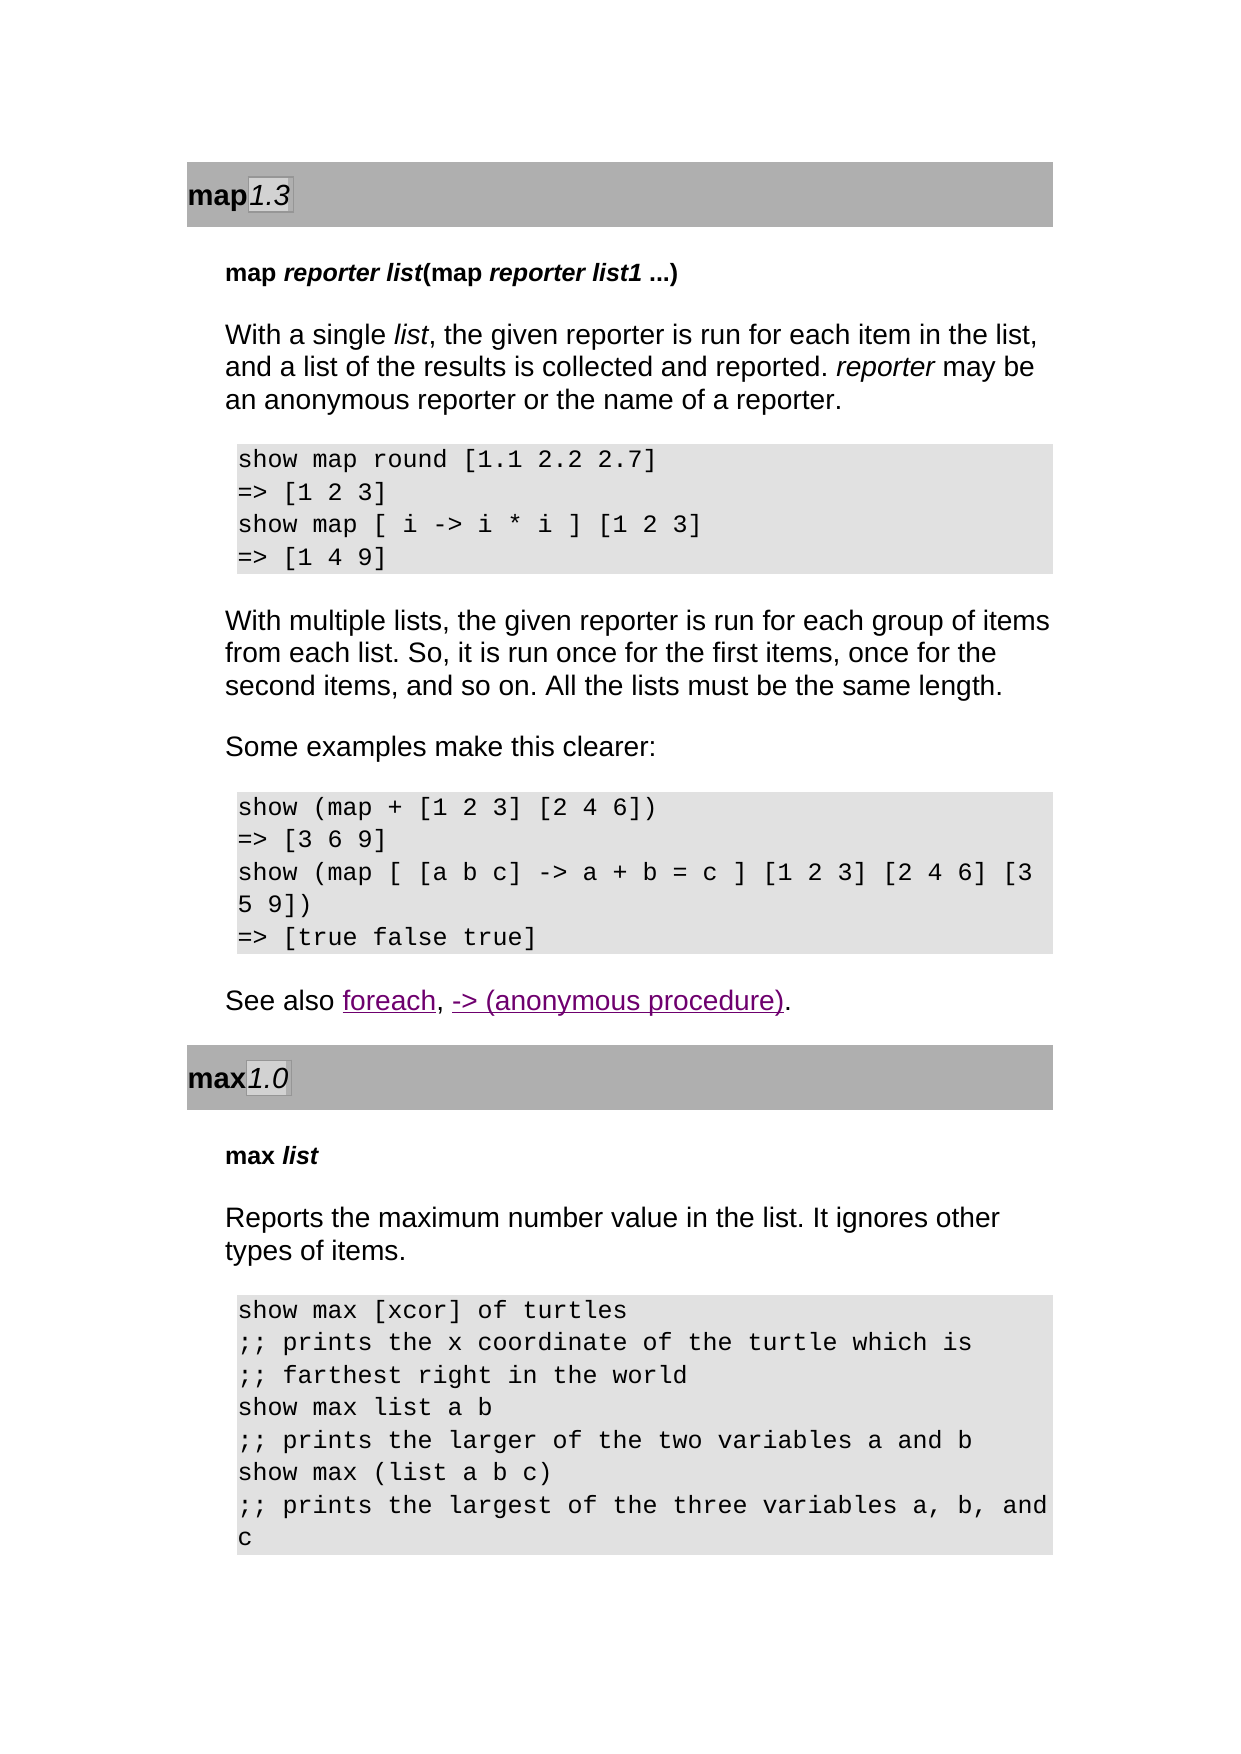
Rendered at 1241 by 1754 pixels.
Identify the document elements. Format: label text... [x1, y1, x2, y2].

text With multiple lists, the given reporter is run for each group of items from each list. So, it is run once for the first items, once for the second items, and so on. All the lists must be the same length. [225, 604, 1053, 701]
text => [1 4 9] [237, 542, 1053, 574]
text Some examples make this clearer: [225, 730, 1053, 763]
text show (map [ [a b c] -> a + b = c ] [1 2 3] [2 4 6] [3 5 9]) [237, 857, 1053, 922]
text max list [225, 1139, 1053, 1172]
text ;; prints the larger of the two variables a and b [237, 1425, 1053, 1458]
text With a single list, the given reporter is run for each item in the list, and a list of the results is collected and reported. reporter may be an anonymous reporter or the name of a reporter. [225, 318, 1053, 415]
text show max list a b [237, 1393, 1053, 1425]
text => [true false true] [237, 922, 1053, 954]
text See also foreach, -> (anonymous procedure). [225, 984, 1053, 1016]
text ;; prints the x coordinate of the turtle which is [237, 1328, 1053, 1360]
text max1.0 [187, 1045, 1053, 1110]
text show map round [1.1 2.2 2.7] [237, 444, 1053, 477]
text show (map + [1 2 3] [2 4 6]) [237, 792, 1053, 824]
text map1.3 [187, 162, 1053, 227]
text show map [ i -> i * i ] [1 2 3] [237, 509, 1053, 542]
text => [3 6 9] [237, 824, 1053, 857]
text Reports the maximum number value in the list. It ignores other types of items. [225, 1201, 1053, 1266]
text map reporter list(map reporter list1 ...) [225, 256, 1053, 289]
text ;; prints the largest of the three variables a, b, and c [237, 1490, 1053, 1555]
text show max (list a b c) [237, 1458, 1053, 1490]
text ;; farthest right in the world [237, 1360, 1053, 1393]
text => [1 2 3] [237, 477, 1053, 509]
text show max [xcor] of turtles [237, 1295, 1053, 1328]
